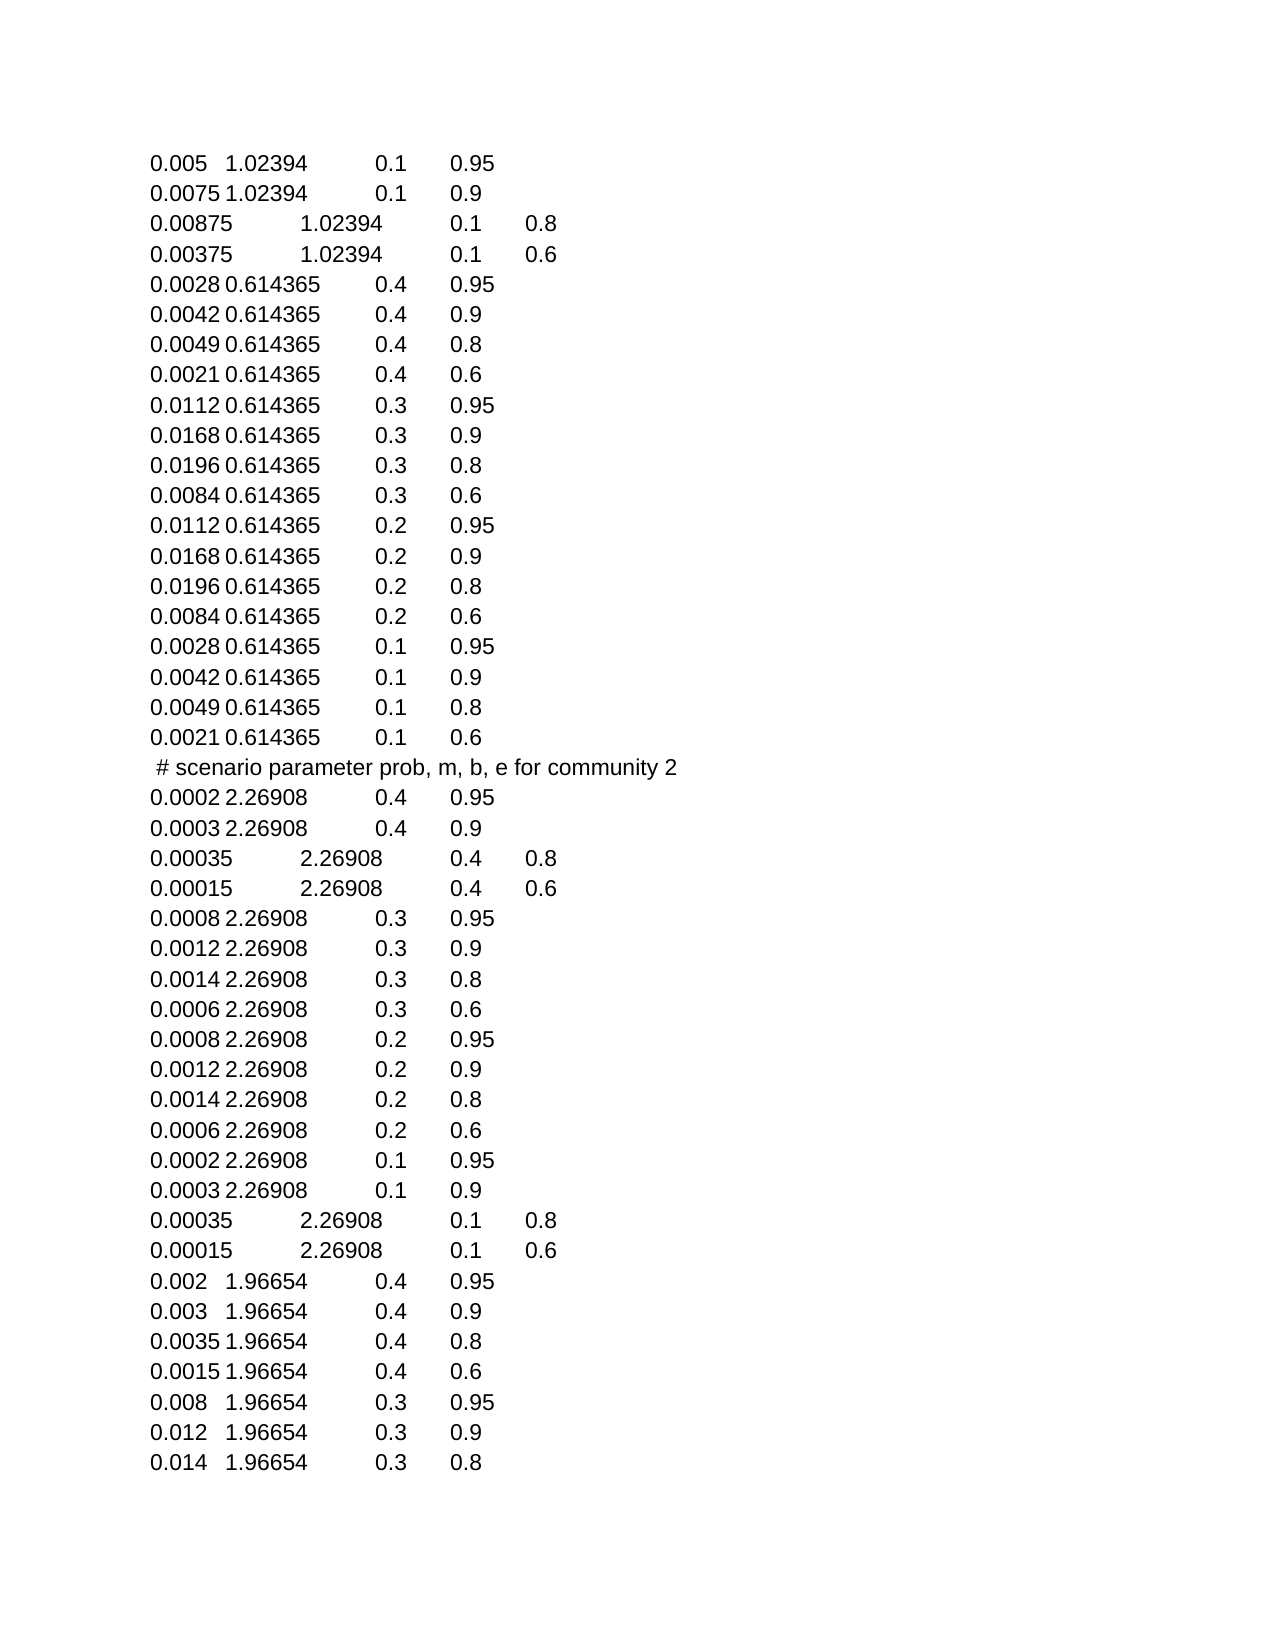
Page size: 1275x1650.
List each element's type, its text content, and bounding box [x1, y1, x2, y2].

text 0.00035 2.26908 0.1 0.8 [150, 1207, 1125, 1234]
text 0.0006 2.26908 0.2 0.6 [150, 1117, 1125, 1143]
text 0.0003 2.26908 0.4 0.9 [150, 814, 1125, 841]
text 0.008 1.96654 0.3 0.95 [150, 1388, 1125, 1415]
text 0.0028 0.614365 0.4 0.95 [150, 271, 1125, 297]
text 0.0012 2.26908 0.2 0.9 [150, 1056, 1125, 1083]
text 0.005 1.02394 0.1 0.95 [150, 150, 1125, 176]
text 0.0014 2.26908 0.2 0.8 [150, 1086, 1125, 1113]
text 0.0015 1.96654 0.4 0.6 [150, 1358, 1125, 1385]
text 0.003 1.96654 0.4 0.9 [150, 1298, 1125, 1324]
text 0.00015 2.26908 0.1 0.6 [150, 1237, 1125, 1264]
text 0.00375 1.02394 0.1 0.6 [150, 241, 1125, 267]
text 0.0035 1.96654 0.4 0.8 [150, 1328, 1125, 1354]
text # scenario parameter prob, m, b, e for community 2 [150, 754, 1125, 781]
text 0.014 1.96654 0.3 0.8 [150, 1449, 1125, 1475]
text 0.0008 2.26908 0.3 0.95 [150, 905, 1125, 932]
text 0.0049 0.614365 0.4 0.8 [150, 331, 1125, 358]
text 0.0002 2.26908 0.4 0.95 [150, 784, 1125, 811]
text 0.0028 0.614365 0.1 0.95 [150, 633, 1125, 660]
text 0.0196 0.614365 0.3 0.8 [150, 452, 1125, 478]
text 0.0012 2.26908 0.3 0.9 [150, 935, 1125, 962]
text 0.0002 2.26908 0.1 0.95 [150, 1147, 1125, 1173]
text 0.0008 2.26908 0.2 0.95 [150, 1026, 1125, 1052]
text 0.0075 1.02394 0.1 0.9 [150, 180, 1125, 207]
text 0.0112 0.614365 0.3 0.95 [150, 392, 1125, 418]
text 0.00875 1.02394 0.1 0.8 [150, 210, 1125, 237]
text 0.0006 2.26908 0.3 0.6 [150, 996, 1125, 1022]
text 0.0021 0.614365 0.4 0.6 [150, 361, 1125, 388]
text 0.0042 0.614365 0.1 0.9 [150, 663, 1125, 690]
text 0.0049 0.614365 0.1 0.8 [150, 694, 1125, 720]
text 0.0003 2.26908 0.1 0.9 [150, 1177, 1125, 1203]
text 0.0168 0.614365 0.3 0.9 [150, 422, 1125, 448]
text 0.0084 0.614365 0.2 0.6 [150, 603, 1125, 629]
text 0.0196 0.614365 0.2 0.8 [150, 573, 1125, 599]
text 0.0042 0.614365 0.4 0.9 [150, 301, 1125, 327]
text 0.0021 0.614365 0.1 0.6 [150, 724, 1125, 750]
text 0.00015 2.26908 0.4 0.6 [150, 875, 1125, 901]
text 0.0168 0.614365 0.2 0.9 [150, 543, 1125, 569]
text 0.0014 2.26908 0.3 0.8 [150, 966, 1125, 992]
text 0.00035 2.26908 0.4 0.8 [150, 845, 1125, 871]
text 0.002 1.96654 0.4 0.95 [150, 1268, 1125, 1294]
text 0.0084 0.614365 0.3 0.6 [150, 482, 1125, 509]
text 0.012 1.96654 0.3 0.9 [150, 1419, 1125, 1445]
text 0.0112 0.614365 0.2 0.95 [150, 512, 1125, 539]
